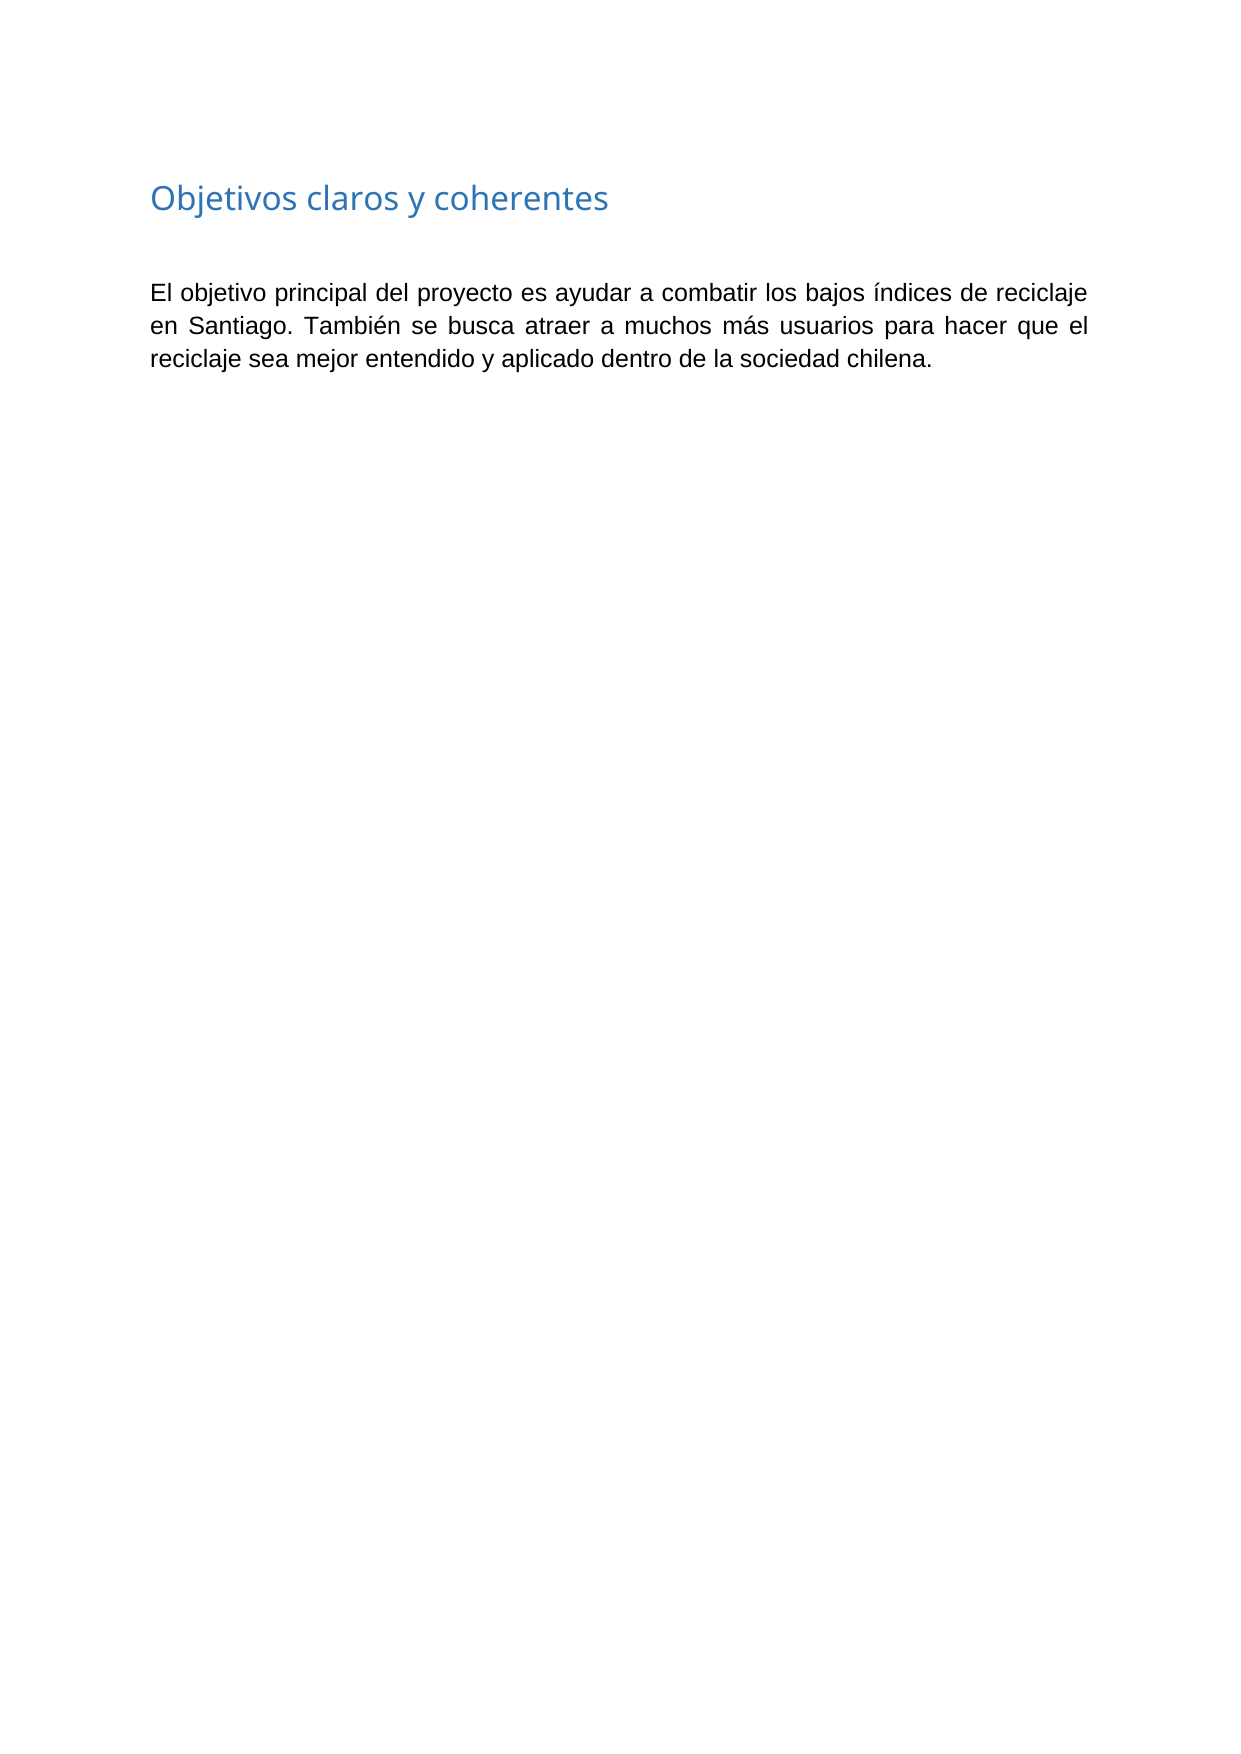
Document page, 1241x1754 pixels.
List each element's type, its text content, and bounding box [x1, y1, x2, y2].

text El objetivo principal del proyecto es ayudar a combatir los bajos índices de reciclaje en Santiago. También se busca atraer a muchos más usuarios para hacer que el reciclaje sea mejor entendido y aplicado dentro de la sociedad chilena. [150, 278, 1090, 373]
subtitle Objetivos claros y coherentes [150, 175, 1090, 220]
